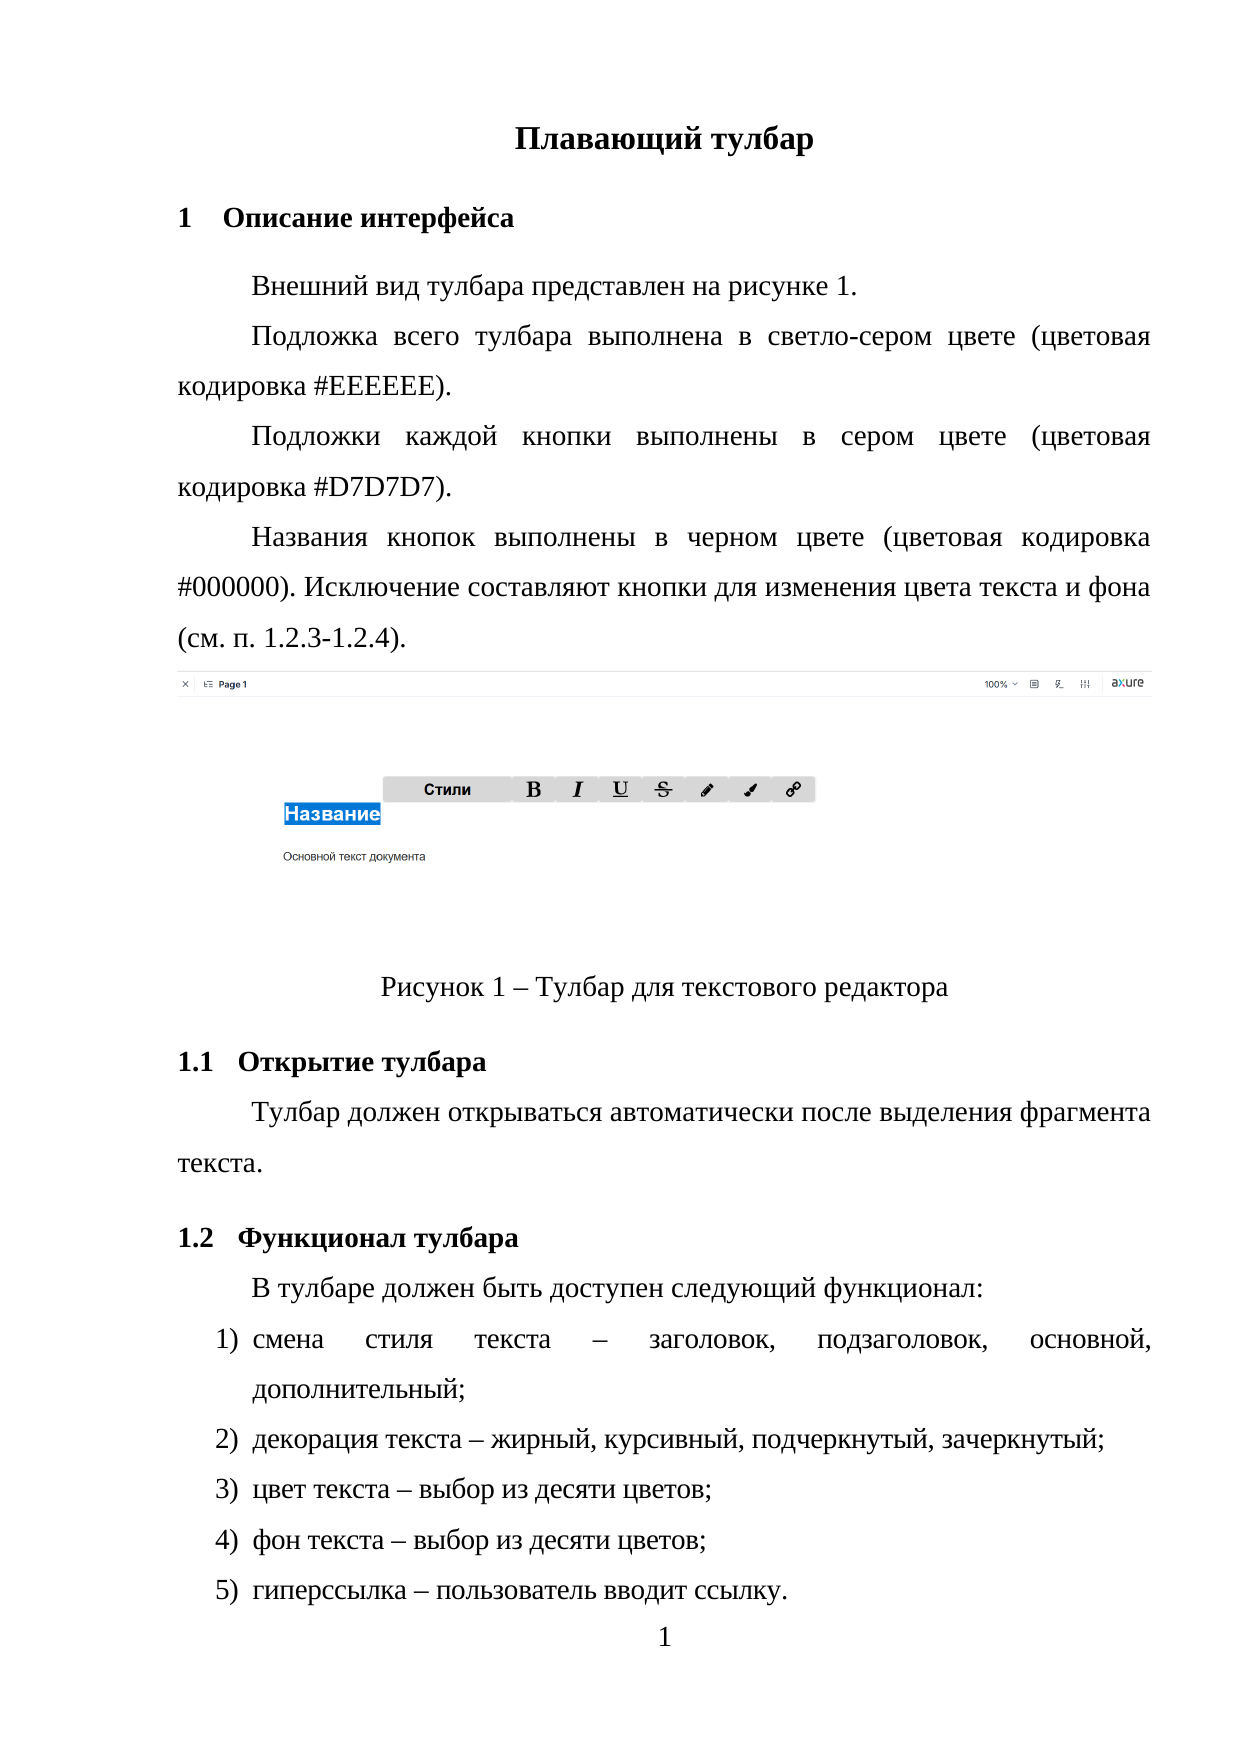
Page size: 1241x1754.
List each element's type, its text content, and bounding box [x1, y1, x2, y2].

text Названия кнопок выполнены в черном цвете (цветовая кодировка #000000). Исключение составляют кнопки для изменения цвета текста и фона (см. п. 1.2.3-1.2.4). [177, 519, 1152, 653]
list декорация текста – жирный, курсивный, подчеркнутый, зачеркнутый; [215, 1421, 1152, 1455]
list гиперссылка – пользователь вводит ссылку. [215, 1572, 1152, 1606]
text Подложки каждой кнопки выполнены в сером цвете (цветовая кодировка #D7D7D7). [177, 418, 1152, 502]
subtitle Описание интерфейса [177, 201, 1152, 234]
list Открытие тулбара [177, 1044, 1152, 1078]
text В тулбаре должен быть доступен следующий функционал: [177, 1270, 1152, 1304]
list Функционал тулбара [177, 1220, 1152, 1254]
text Рисунок 1 – Тулбар для текстового редактора [177, 969, 1152, 1002]
list фон текста – выбор из десяти цветов; [215, 1522, 1152, 1556]
text Плавающий тулбар [177, 118, 1152, 156]
list смена стиля текста – заголовок, подзаголовок, основной, дополнительный; [215, 1321, 1152, 1404]
picture [177, 670, 1153, 944]
text Внешний вид тулбара представлен на рисунке 1. [177, 268, 1152, 301]
text Тулбар должен открываться автоматически после выделения фрагмента текста. [177, 1094, 1152, 1178]
list цвет текста – выбор из десяти цветов; [215, 1472, 1152, 1505]
text Подложка всего тулбара выполнена в светло-сером цвете (цветовая кодировка #EEEEEE). [177, 318, 1152, 402]
